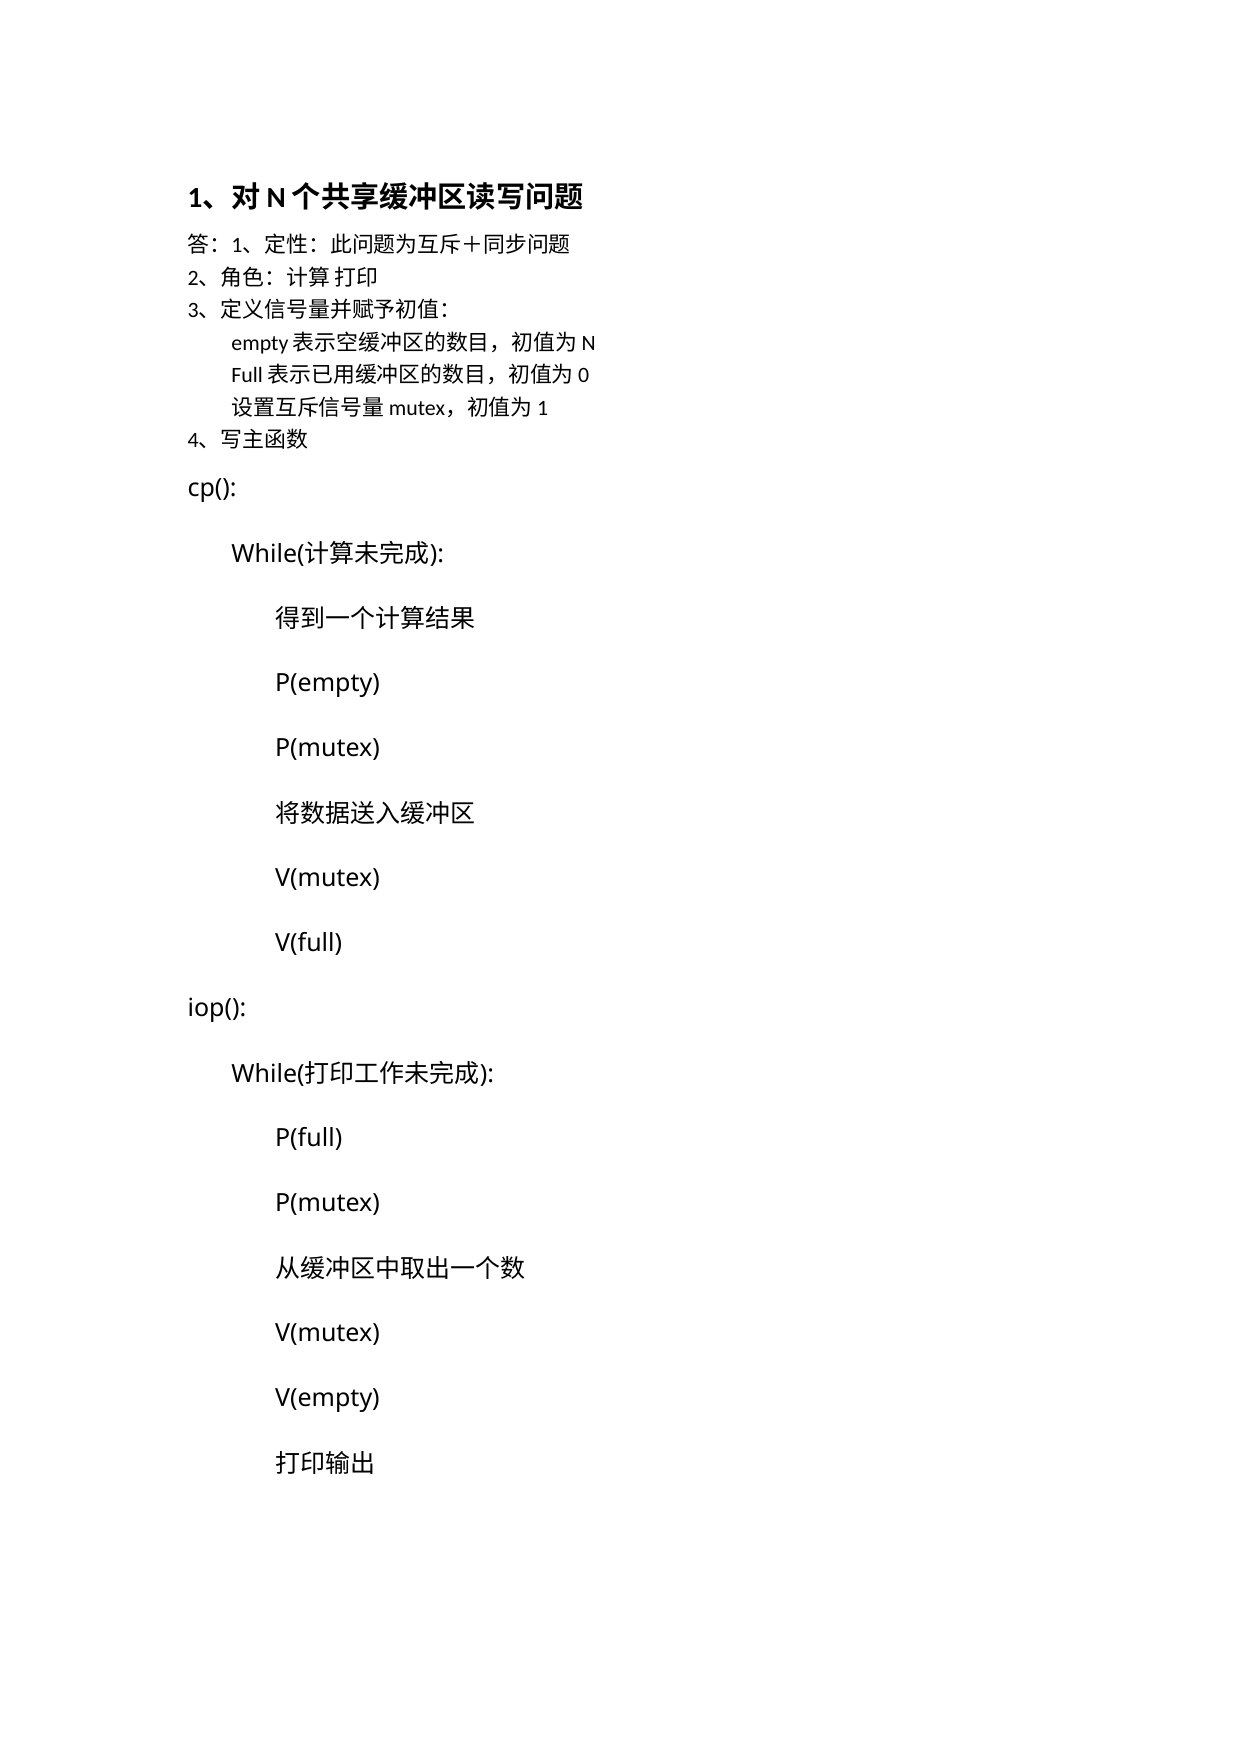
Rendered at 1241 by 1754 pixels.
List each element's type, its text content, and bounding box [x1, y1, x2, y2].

list V(mutex) [231, 844, 1053, 909]
list iop(): [187, 974, 1053, 1039]
list Full表示已用缓冲区的数目，初值为0 [187, 357, 1053, 389]
list cp(): [187, 454, 1053, 519]
list P(empty) [231, 649, 1053, 714]
list While(打印工作未完成): [187, 1039, 1053, 1104]
list 角色：计算 打印 [187, 259, 1053, 292]
list P(mutex) [231, 1169, 1053, 1234]
list 定义信号量并赋予初值： [187, 292, 1053, 324]
list 答：1、定性：此问题为互斥＋同步问题 [187, 227, 1053, 259]
list 写主函数 [187, 422, 1053, 454]
list P(mutex) [231, 714, 1053, 779]
list P(full) [231, 1104, 1053, 1169]
list empty表示空缓冲区的数目，初值为N [187, 324, 1053, 357]
list V(full) [231, 909, 1053, 974]
list While(计算未完成): [187, 519, 1053, 584]
list 将数据送入缓冲区 [231, 779, 1053, 844]
list 打印输出 [231, 1429, 1053, 1494]
list V(mutex) [231, 1299, 1053, 1364]
list 从缓冲区中取出一个数 [231, 1234, 1053, 1299]
list 得到一个计算结果 [231, 584, 1053, 649]
list 对N个共享缓冲区读写问题 [187, 162, 1053, 227]
list V(empty) [231, 1364, 1053, 1429]
list 设置互斥信号量mutex，初值为1 [187, 389, 1053, 422]
